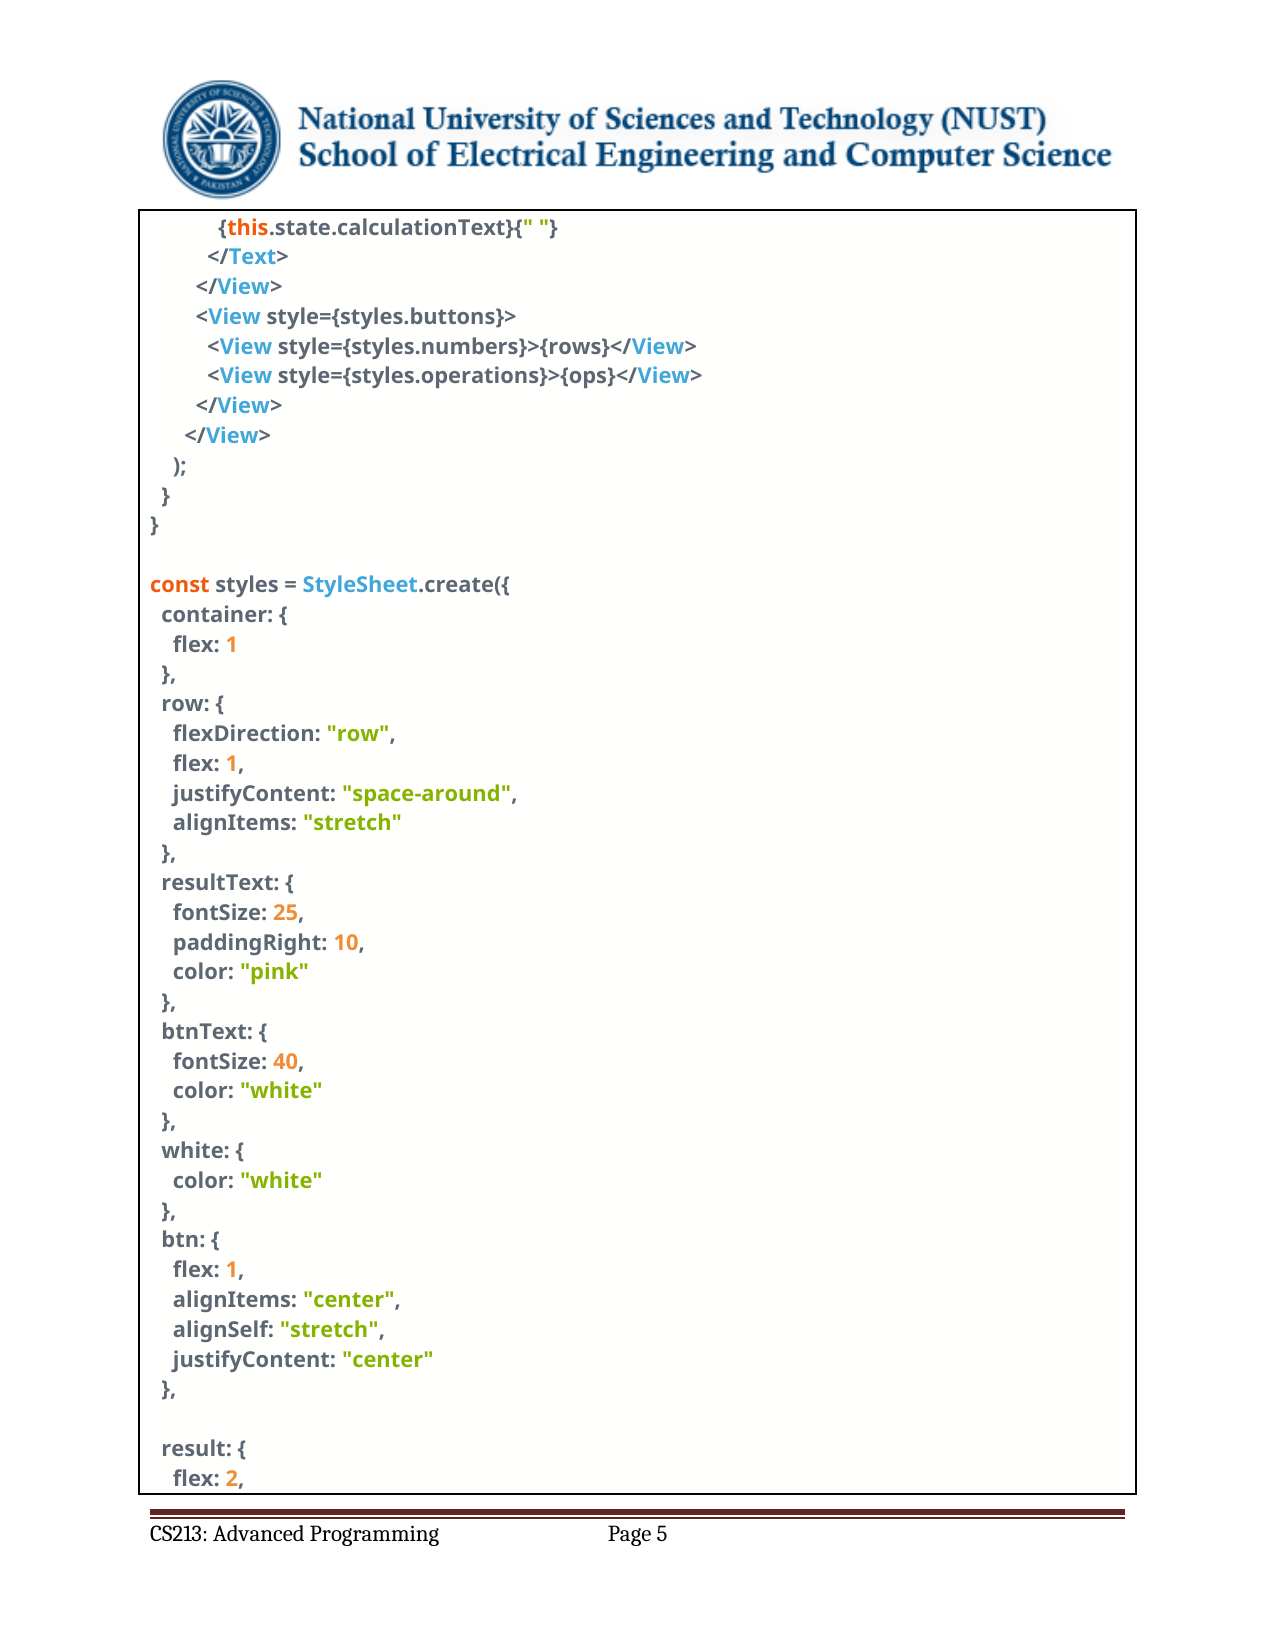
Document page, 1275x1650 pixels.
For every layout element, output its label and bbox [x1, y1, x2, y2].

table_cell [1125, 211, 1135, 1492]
picture [150, 75, 1125, 209]
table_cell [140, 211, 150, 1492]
